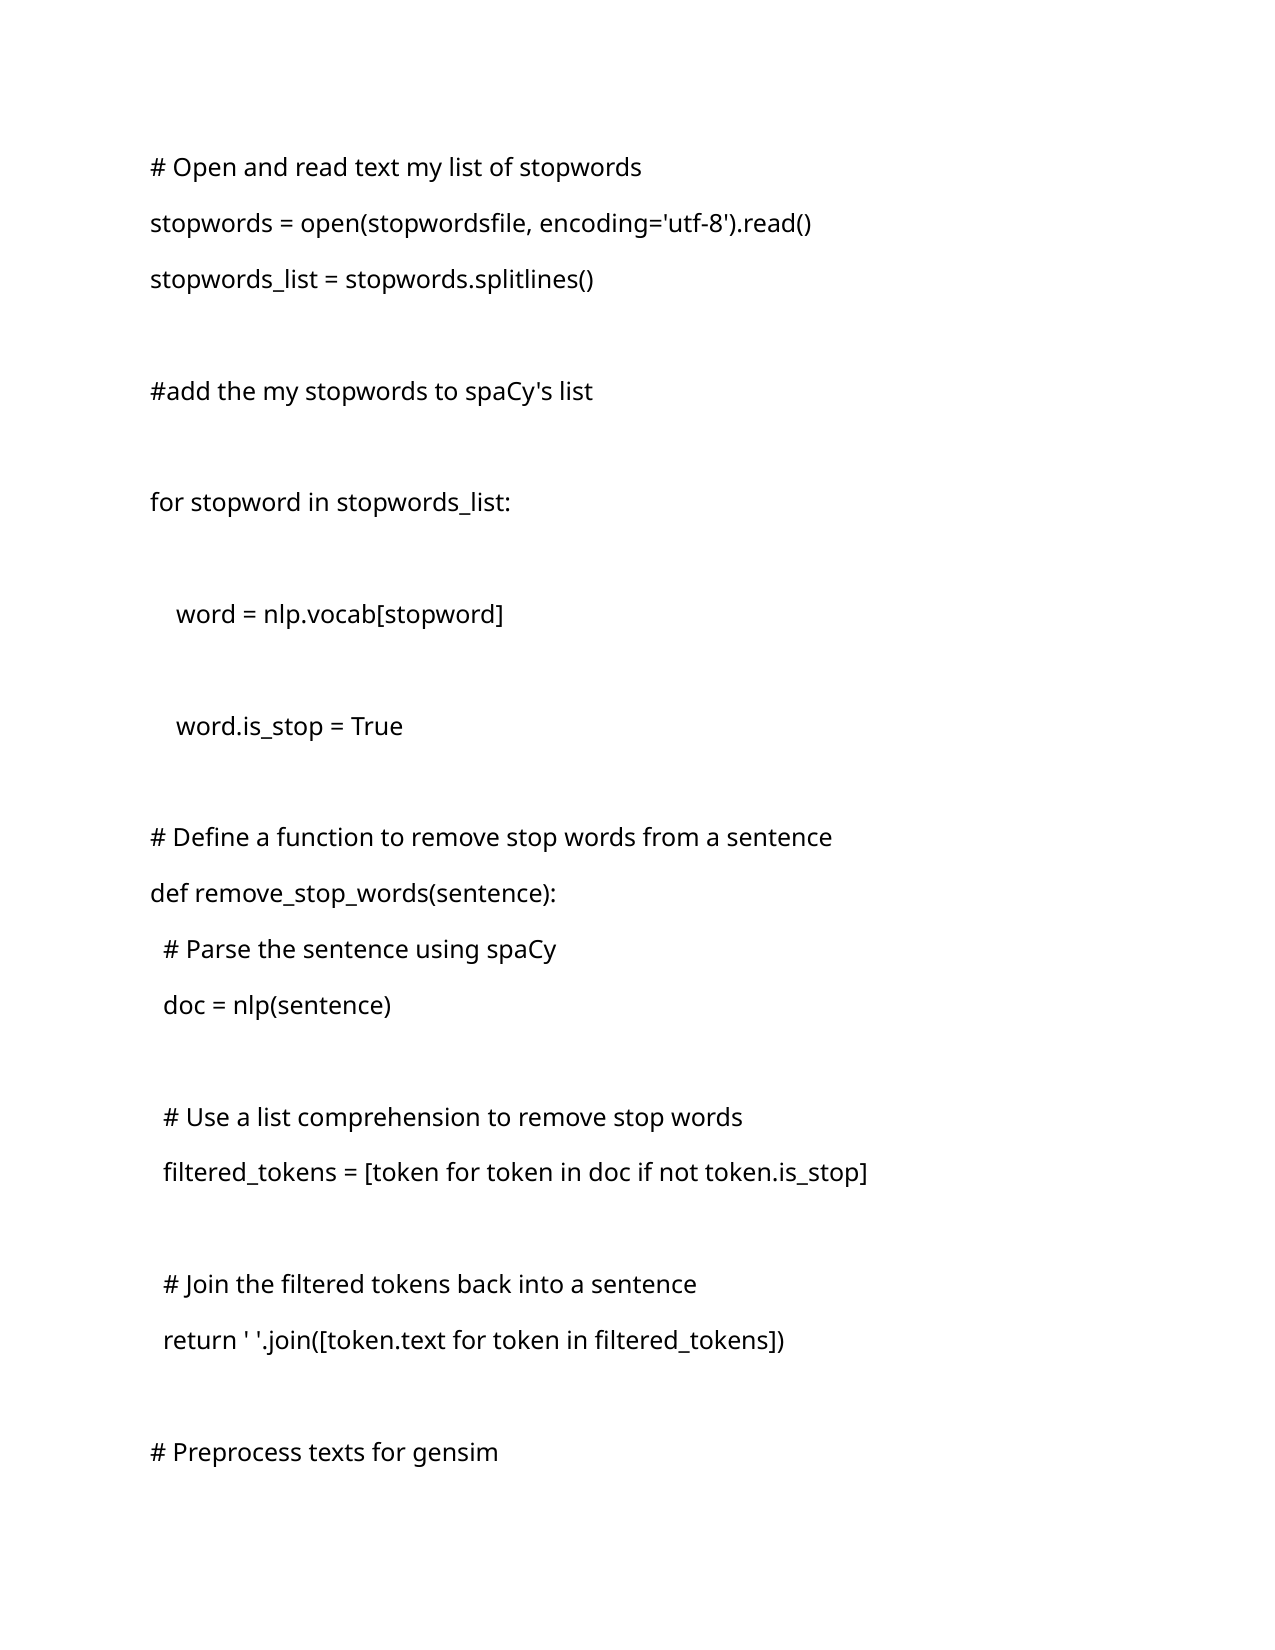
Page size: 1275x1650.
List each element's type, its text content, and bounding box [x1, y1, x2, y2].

text def remove_stop_words(sentence): [150, 876, 1125, 910]
text word.is_stop = True [150, 708, 1125, 742]
text # Parse the sentence using spaCy [150, 932, 1125, 966]
text # Define a function to remove stop words from a sentence [150, 820, 1125, 854]
text stopwords = open(stopwordsfile, encoding='utf-8').read() [150, 206, 1125, 240]
text # Open and read text my list of stopwords [150, 150, 1125, 184]
text #add the my stopwords to spaCy's list [150, 373, 1125, 407]
text stopwords_list = stopwords.splitlines() [150, 262, 1125, 296]
text filtered_tokens = [token for token in doc if not token.is_stop] [150, 1155, 1125, 1189]
text word = nlp.vocab[stopword] [150, 597, 1125, 631]
text doc = nlp(sentence) [150, 987, 1125, 1022]
text for stopword in stopwords_list: [150, 485, 1125, 519]
text return ' '.join([token.text for token in filtered_tokens]) [150, 1322, 1125, 1357]
text # Join the filtered tokens back into a sentence [150, 1267, 1125, 1301]
text # Preprocess texts for gensim [150, 1434, 1125, 1468]
text # Use a list comprehension to remove stop words [150, 1099, 1125, 1133]
